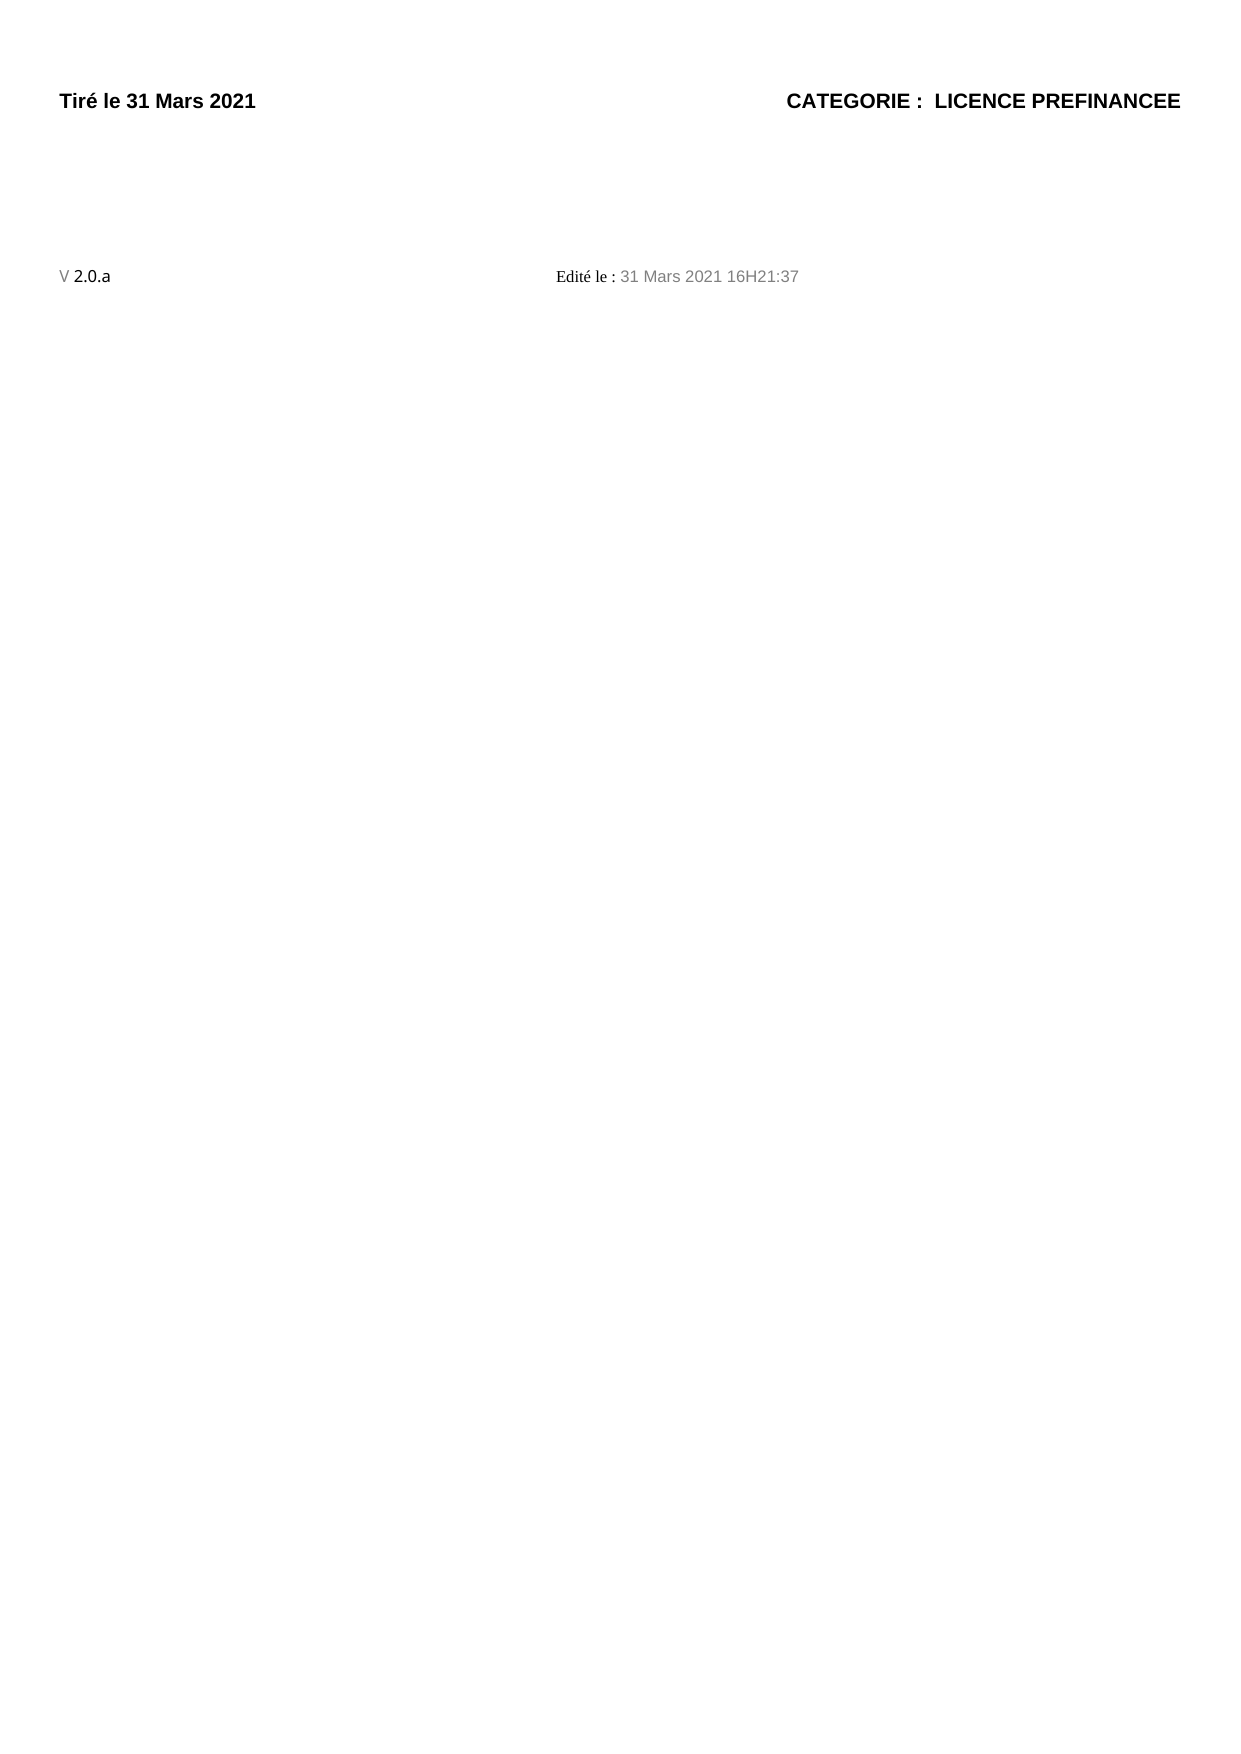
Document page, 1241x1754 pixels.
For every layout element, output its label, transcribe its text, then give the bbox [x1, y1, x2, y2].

text V 2.0.a Edité le : 31 Mars 2021 16H21:37 [59, 264, 1181, 287]
subtitle Tiré le 31 Mars 2021 CATEGORIE : LICENCE PREFINANCEE [59, 88, 1181, 112]
